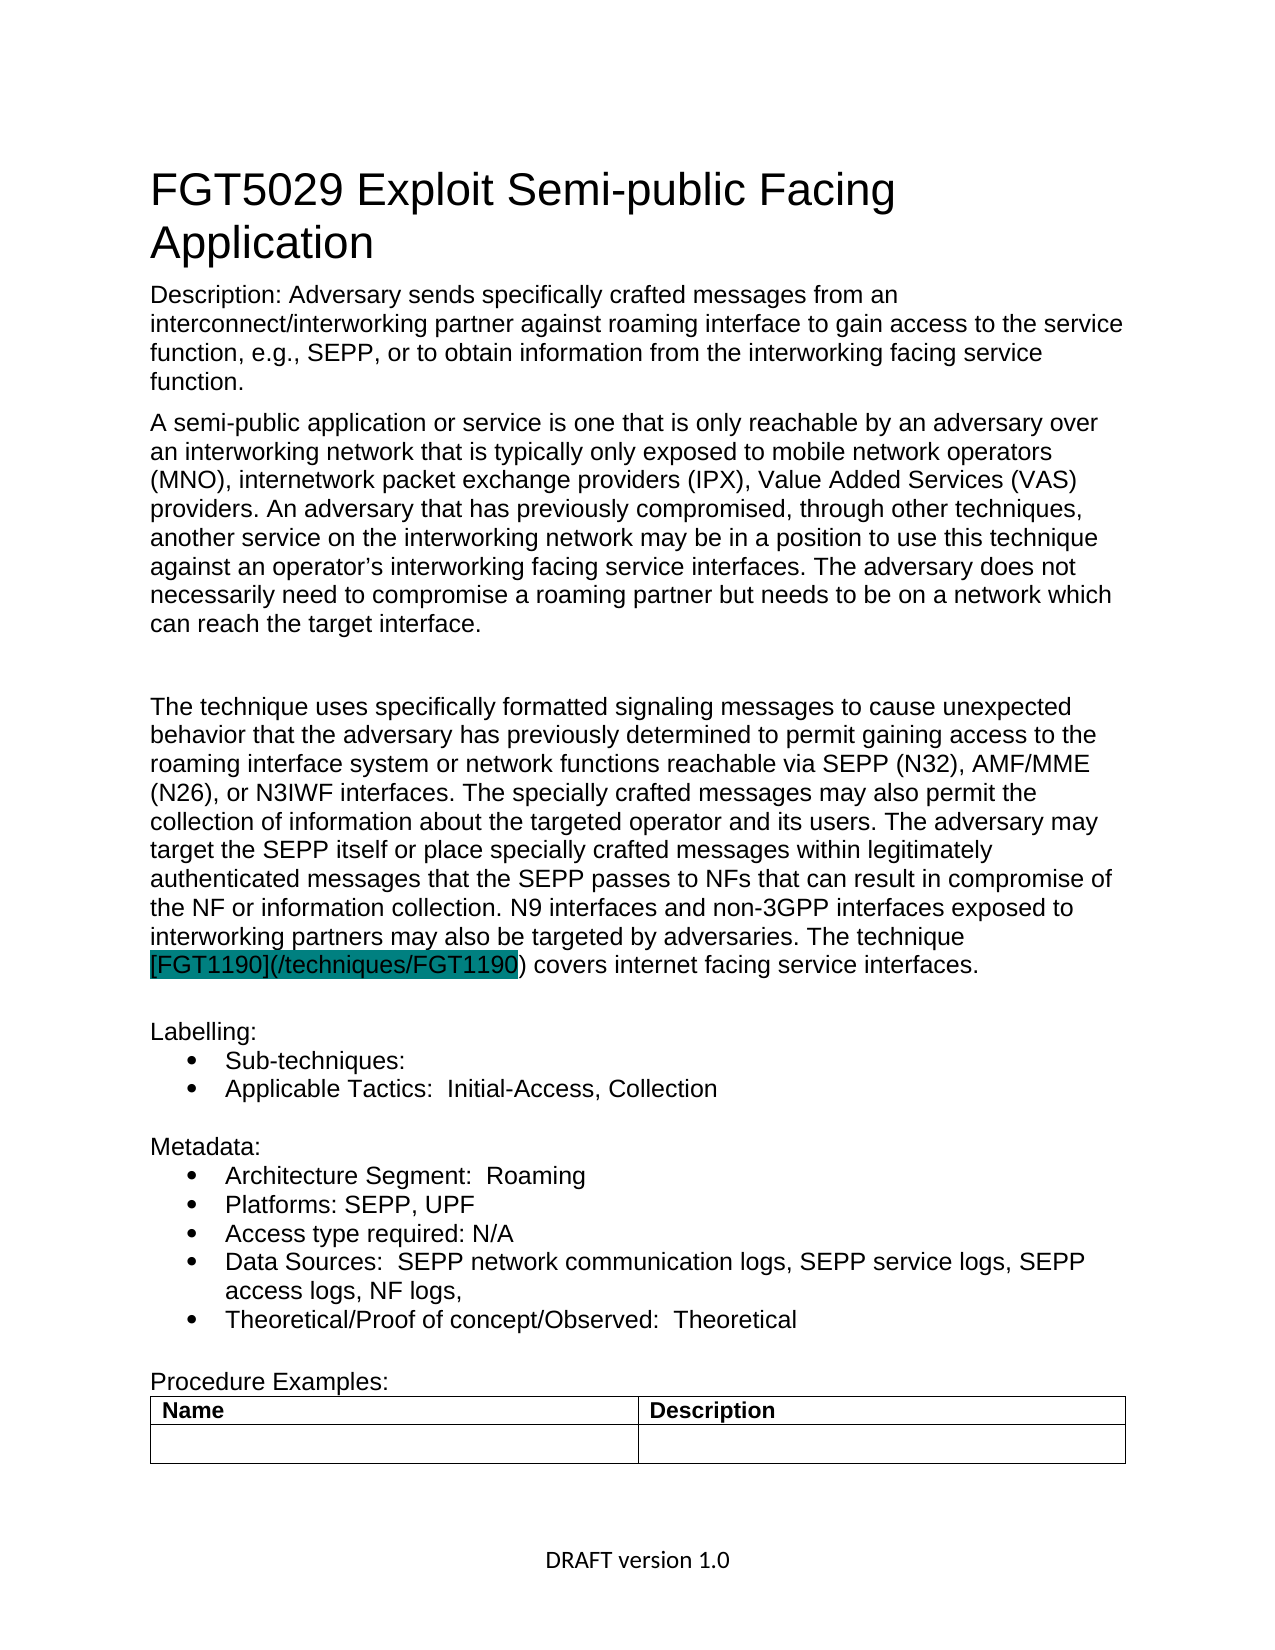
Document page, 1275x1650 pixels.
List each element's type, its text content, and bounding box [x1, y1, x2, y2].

table_header Description [639, 1397, 1125, 1423]
list Sub-techniques: [187, 1046, 1125, 1074]
text Labelling: [150, 1017, 1125, 1046]
list Applicable Tactics: Initial-Access, Collection [187, 1074, 1125, 1103]
list Theoretical/Proof of concept/Observed: Theoretical [187, 1305, 1125, 1334]
table_cell [151, 1425, 638, 1463]
text The technique uses specifically formatted signaling messages to cause unexpected behavior that the adversary has previously determined to permit gaining access to the roaming interface system or network functions reachable via SEPP (N32), AMF/MME (N26), or N3IWF interfaces. The specially crafted messages may also permit the collection of information about the targeted operator and its users. The adversary may target the SEPP itself or place specially crafted messages within legitimately authenticated messages that the SEPP passes to NFs that can result in compromise of the NF or information collection. N9 interfaces and non-3GPP interfaces exposed to interworking partners may also be targeted by adversaries. The technique [FGT1190](/techniques/FGT1190) covers internet facing service interfaces. [150, 692, 1125, 979]
text Metadata: [150, 1132, 1125, 1161]
text FGT5029 Exploit Semi-public Facing Application [150, 162, 1125, 268]
table_cell [639, 1425, 1125, 1463]
text Procedure Examples: [150, 1367, 1125, 1396]
list Architecture Segment: Roaming [187, 1161, 1125, 1190]
list Platforms: SEPP, UPF [187, 1190, 1125, 1218]
text A semi-public application or service is one that is only reachable by an adversary over an interworking network that is typically only exposed to mobile network operators (MNO), internetwork packet exchange providers (IPX), Value Added Services (VAS) providers. An adversary that has previously compromised, through other techniques, another service on the interworking network may be in a position to use this technique against an operator’s interworking facing service interfaces. The adversary does not necessarily need to compromise a roaming partner but needs to be on a network which can reach the target interface. [150, 408, 1125, 638]
list Data Sources: SEPP network communication logs, SEPP service logs, SEPP access logs, NF logs, [187, 1247, 1125, 1305]
table_header Name [151, 1397, 638, 1423]
text Description: Adversary sends specifically crafted messages from an interconnect/interworking partner against roaming interface to gain access to the service function, e.g., SEPP, or to obtain information from the interworking facing service function. [150, 280, 1125, 395]
list Access type required: N/A [187, 1218, 1125, 1247]
